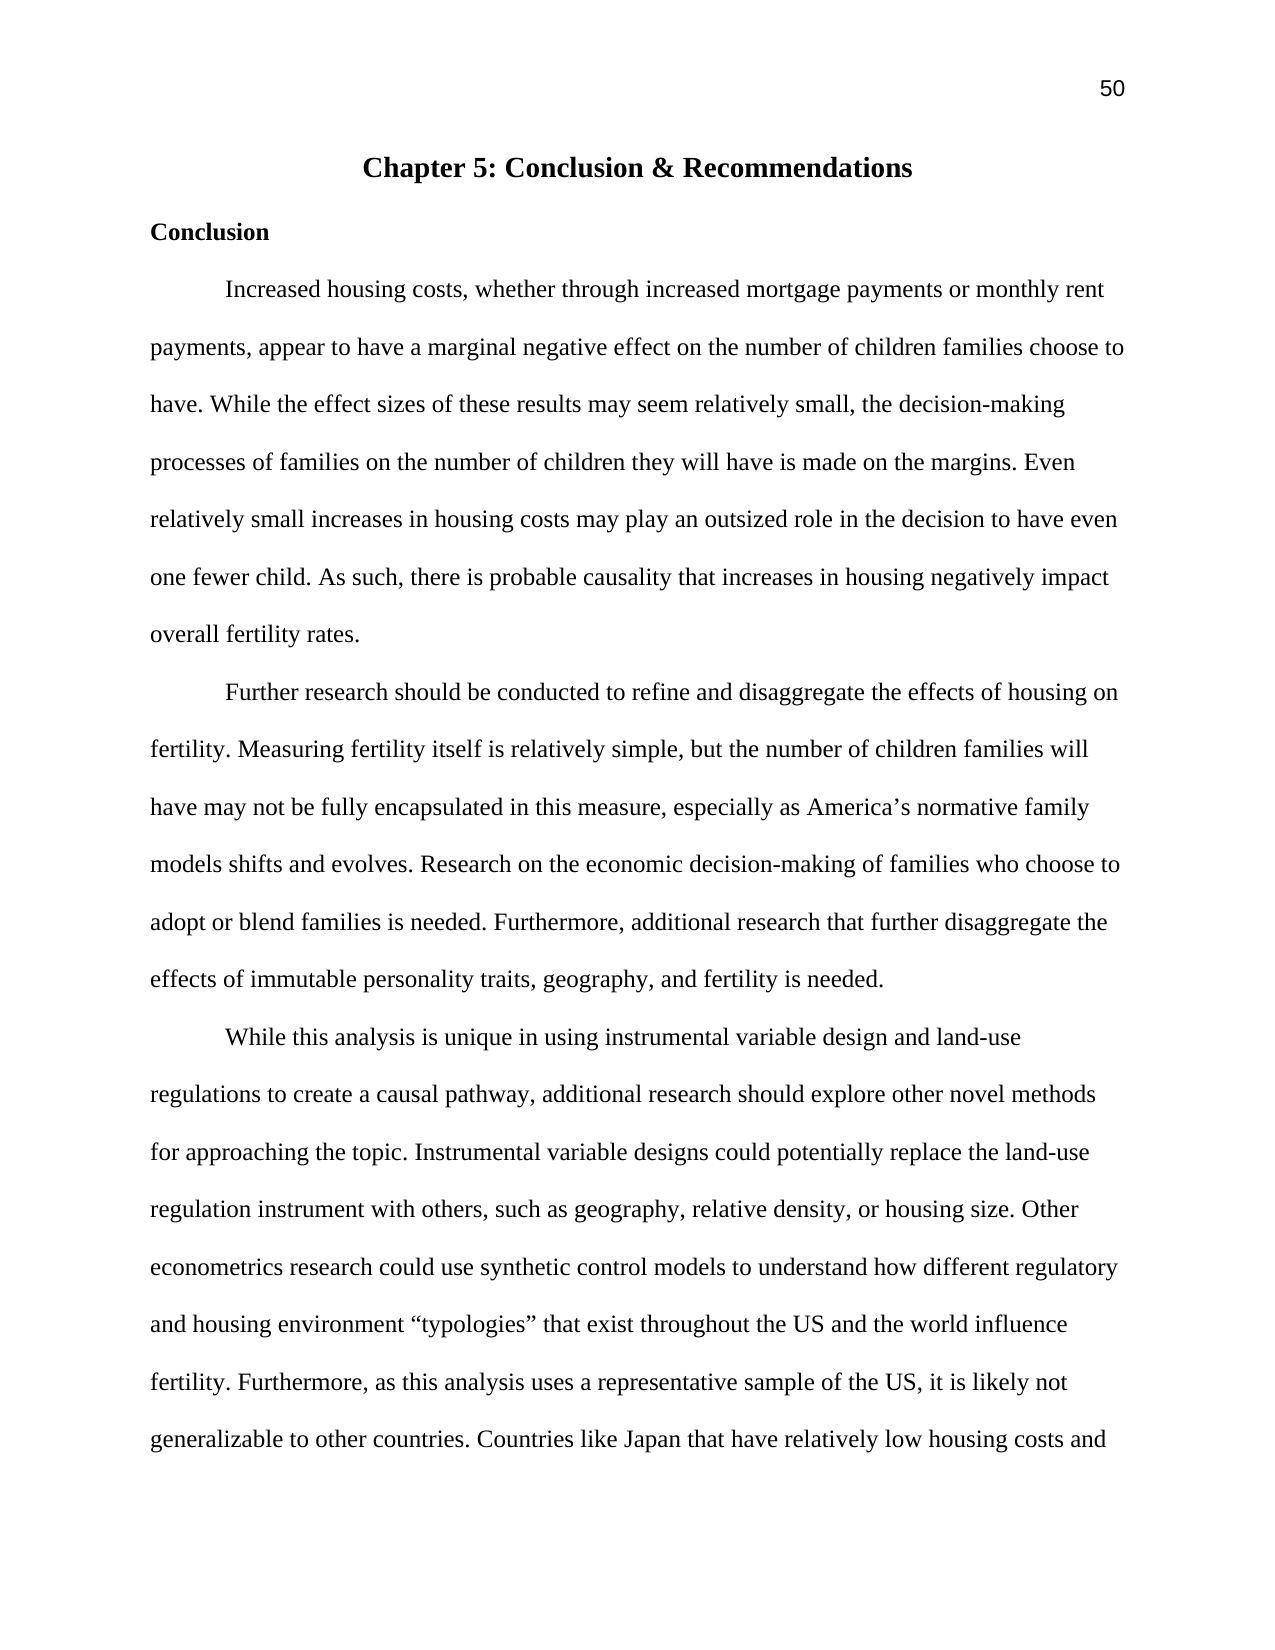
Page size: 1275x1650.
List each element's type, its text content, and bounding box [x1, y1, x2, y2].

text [150, 1022, 1125, 1453]
text Further research should be conducted to refine and disaggregate the effects of housing on fertility. Measuring fertility itself is relatively simple, but the number of children families will have may not be fully encapsulated in this measure, especially as America’s normative family models shifts and evolves. Research on the economic decision-making of families who choose to adopt or blend families is needed. Furthermore, additional research that further disaggregate the effects of immutable personality traits, geography, and fertility is needed. [150, 677, 1125, 993]
text Conclusion [150, 217, 1125, 246]
text Increased housing costs, whether through increased mortgage payments or monthly rent payments, appear to have a marginal negative effect on the number of children families choose to have. While the effect sizes of these results may seem relatively small, the decision-making processes of families on the number of children they will have is made on the margins. Even relatively small increases in housing costs may play an outsized role in the decision to have even one fewer child. As such, there is probable causality that increases in housing negatively impact overall fertility rates. [150, 274, 1125, 648]
text Chapter 5: Conclusion & Recommendations [150, 150, 1125, 183]
